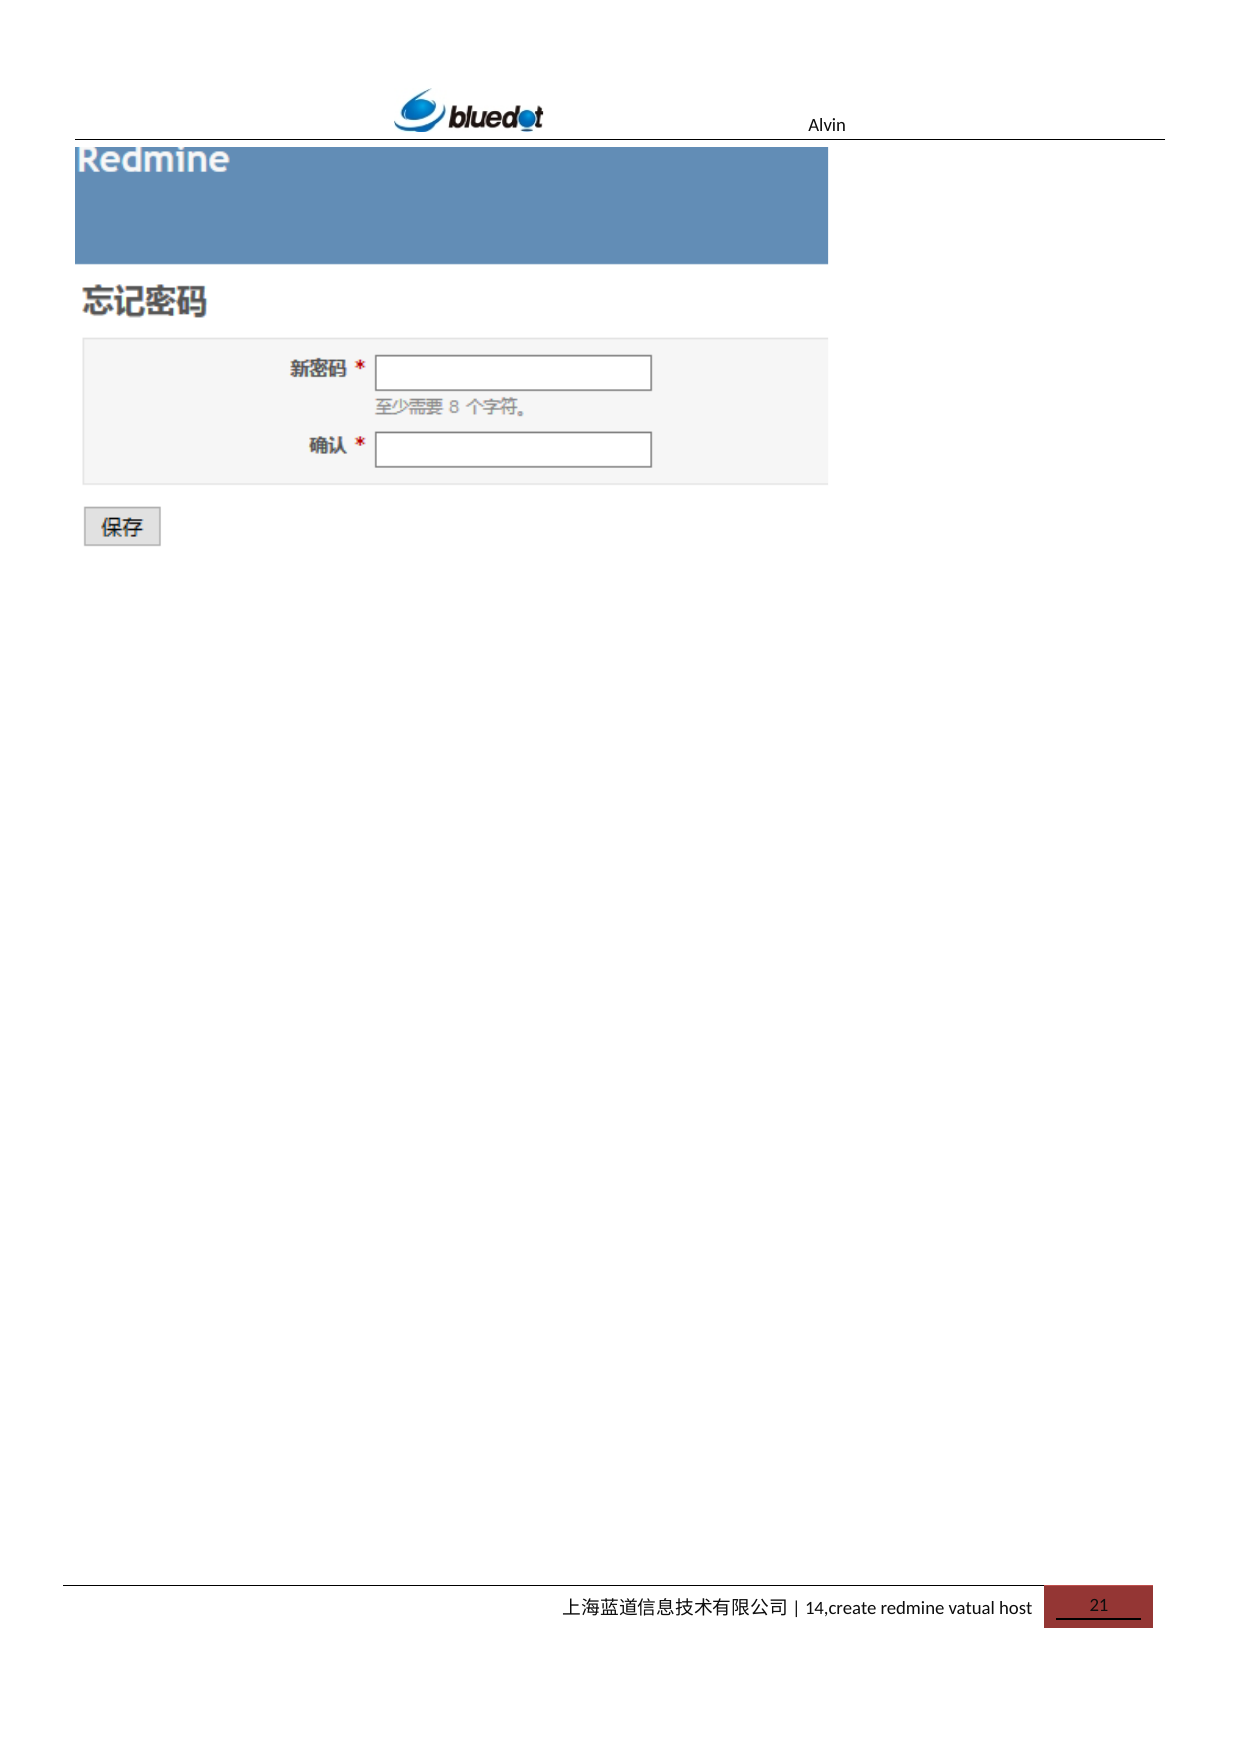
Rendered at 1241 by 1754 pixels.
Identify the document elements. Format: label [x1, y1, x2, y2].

picture [75, 147, 829, 673]
picture [394, 88, 544, 132]
